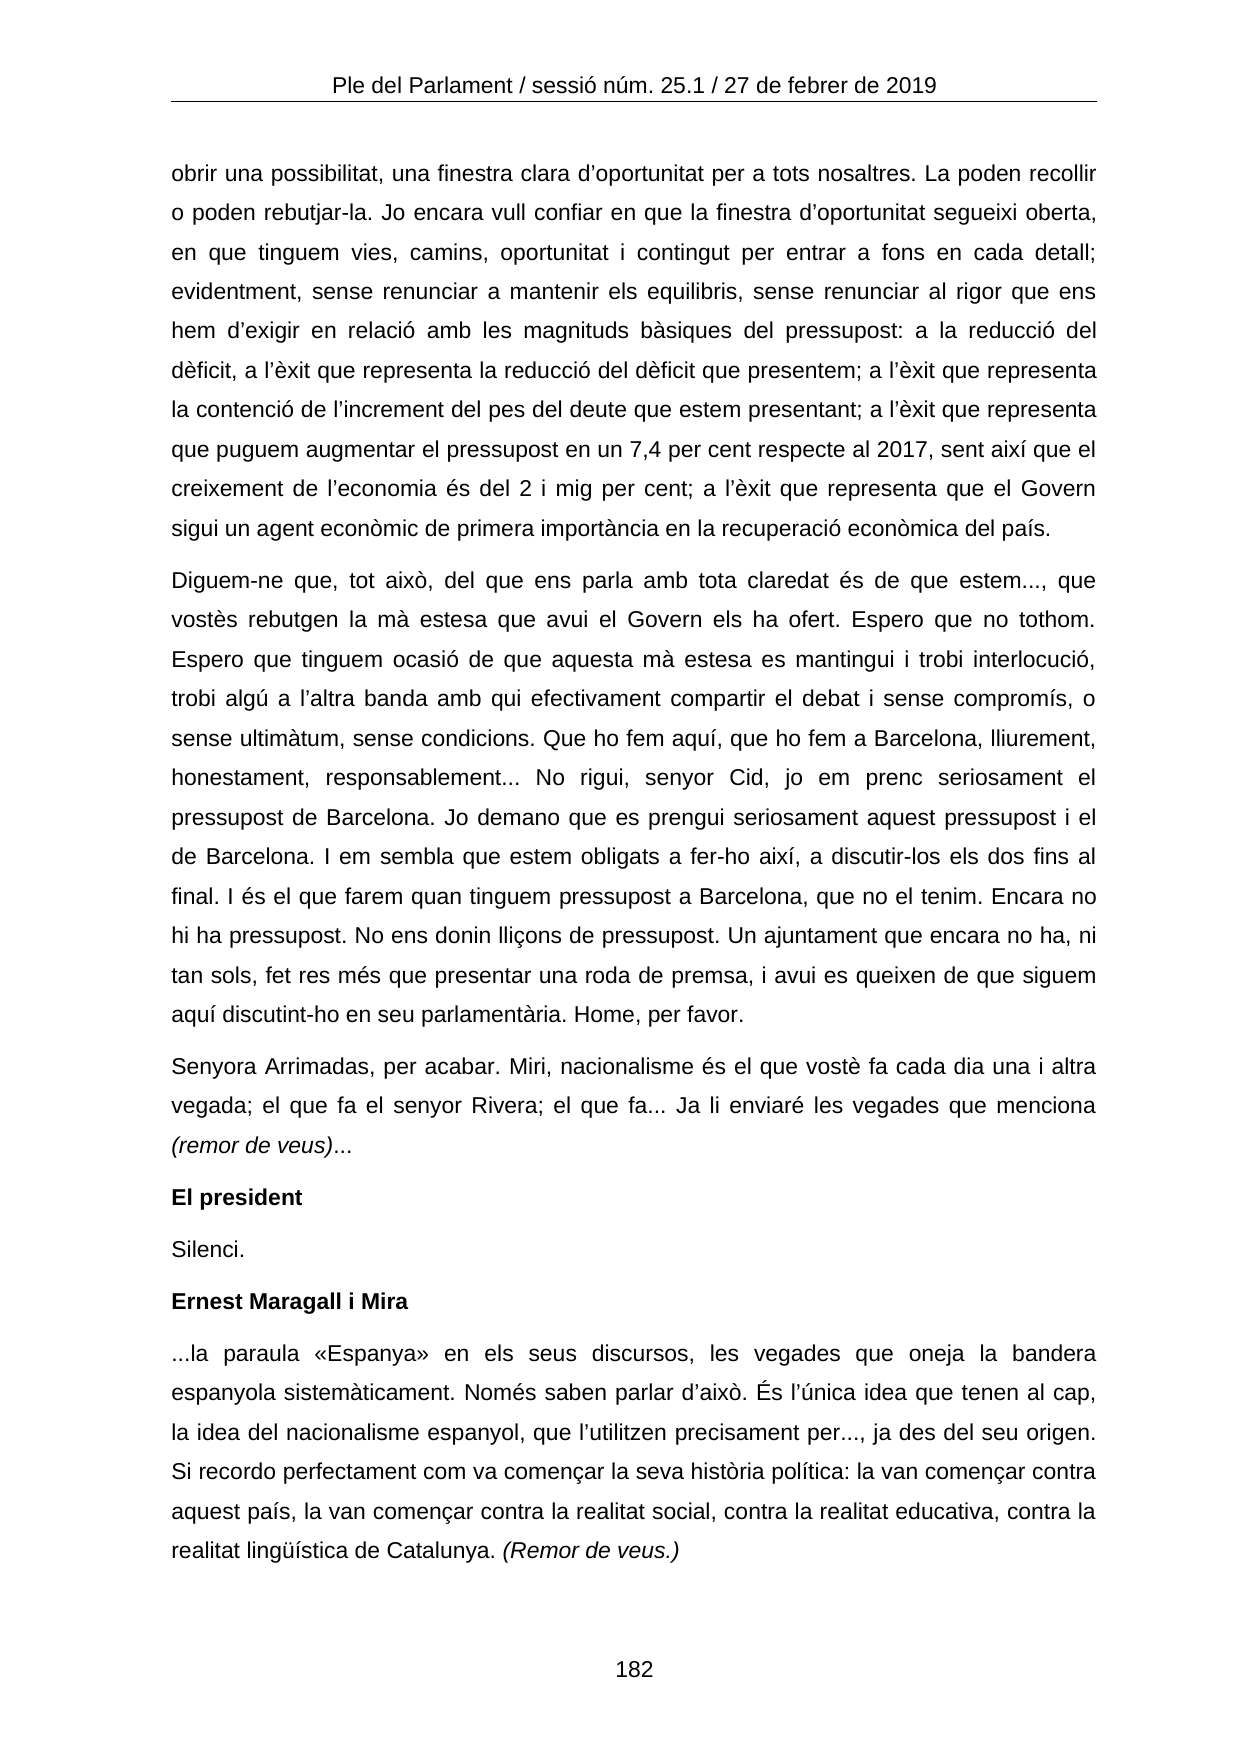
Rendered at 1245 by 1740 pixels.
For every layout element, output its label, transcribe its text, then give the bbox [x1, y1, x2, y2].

text Silenci. [171, 1236, 1097, 1262]
text Ernest Maragall i Mira [171, 1288, 1097, 1314]
text El president [171, 1184, 1097, 1210]
text Senyora Arrimadas, per acabar. Miri, nacionalisme és el que vostè fa cada dia una i altra vegada; el que fa el senyor Rivera; el que fa... Ja li enviaré les vegades que menciona (remor de veus)... [171, 1053, 1097, 1158]
text ...la paraula «Espanya» en els seus discursos, les vegades que oneja la bandera espanyola sistemàticament. Només saben parlar d’això. És l’única idea que tenen al cap, la idea del nacionalisme espanyol, que l’utilitzen precisament per..., ja des del seu origen. Si recordo perfectament com va començar la seva història política: la van començar contra aquest país, la van començar contra la realitat social, contra la realitat educativa, contra la realitat lingüística de Catalunya. (Remor de veus.) [171, 1340, 1097, 1564]
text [171, 159, 1097, 541]
text Diguem-ne que, tot això, del que ens parla amb tota claredat és de que estem..., que vostès rebutgen la mà estesa que avui el Govern els ha ofert. Espero que no tothom. Espero que tinguem ocasió de que aquesta mà estesa es mantingui i trobi interlocució, trobi algú a l’altra banda amb qui efectivament compartir el debat i sense compromís, o sense ultimàtum, sense condicions. Que ho fem aquí, que ho fem a Barcelona, lliurement, honestament, responsablement... No rigui, senyor Cid, jo em prenc seriosament el pressupost de Barcelona. Jo demano que es prengui seriosament aquest pressupost i el de Barcelona. I em sembla que estem obligats a fer-ho així, a discutir-los els dos fins al final. I és el que farem quan tinguem pressupost a Barcelona, que no el tenim. Encara no hi ha pressupost. No ens donin lliçons de pressupost. Un ajuntament que encara no ha, ni tan sols, fet res més que presentar una roda de premsa, i avui es queixen de que siguem aquí discutint-ho en seu parlamentària. Home, per favor. [171, 567, 1097, 1027]
